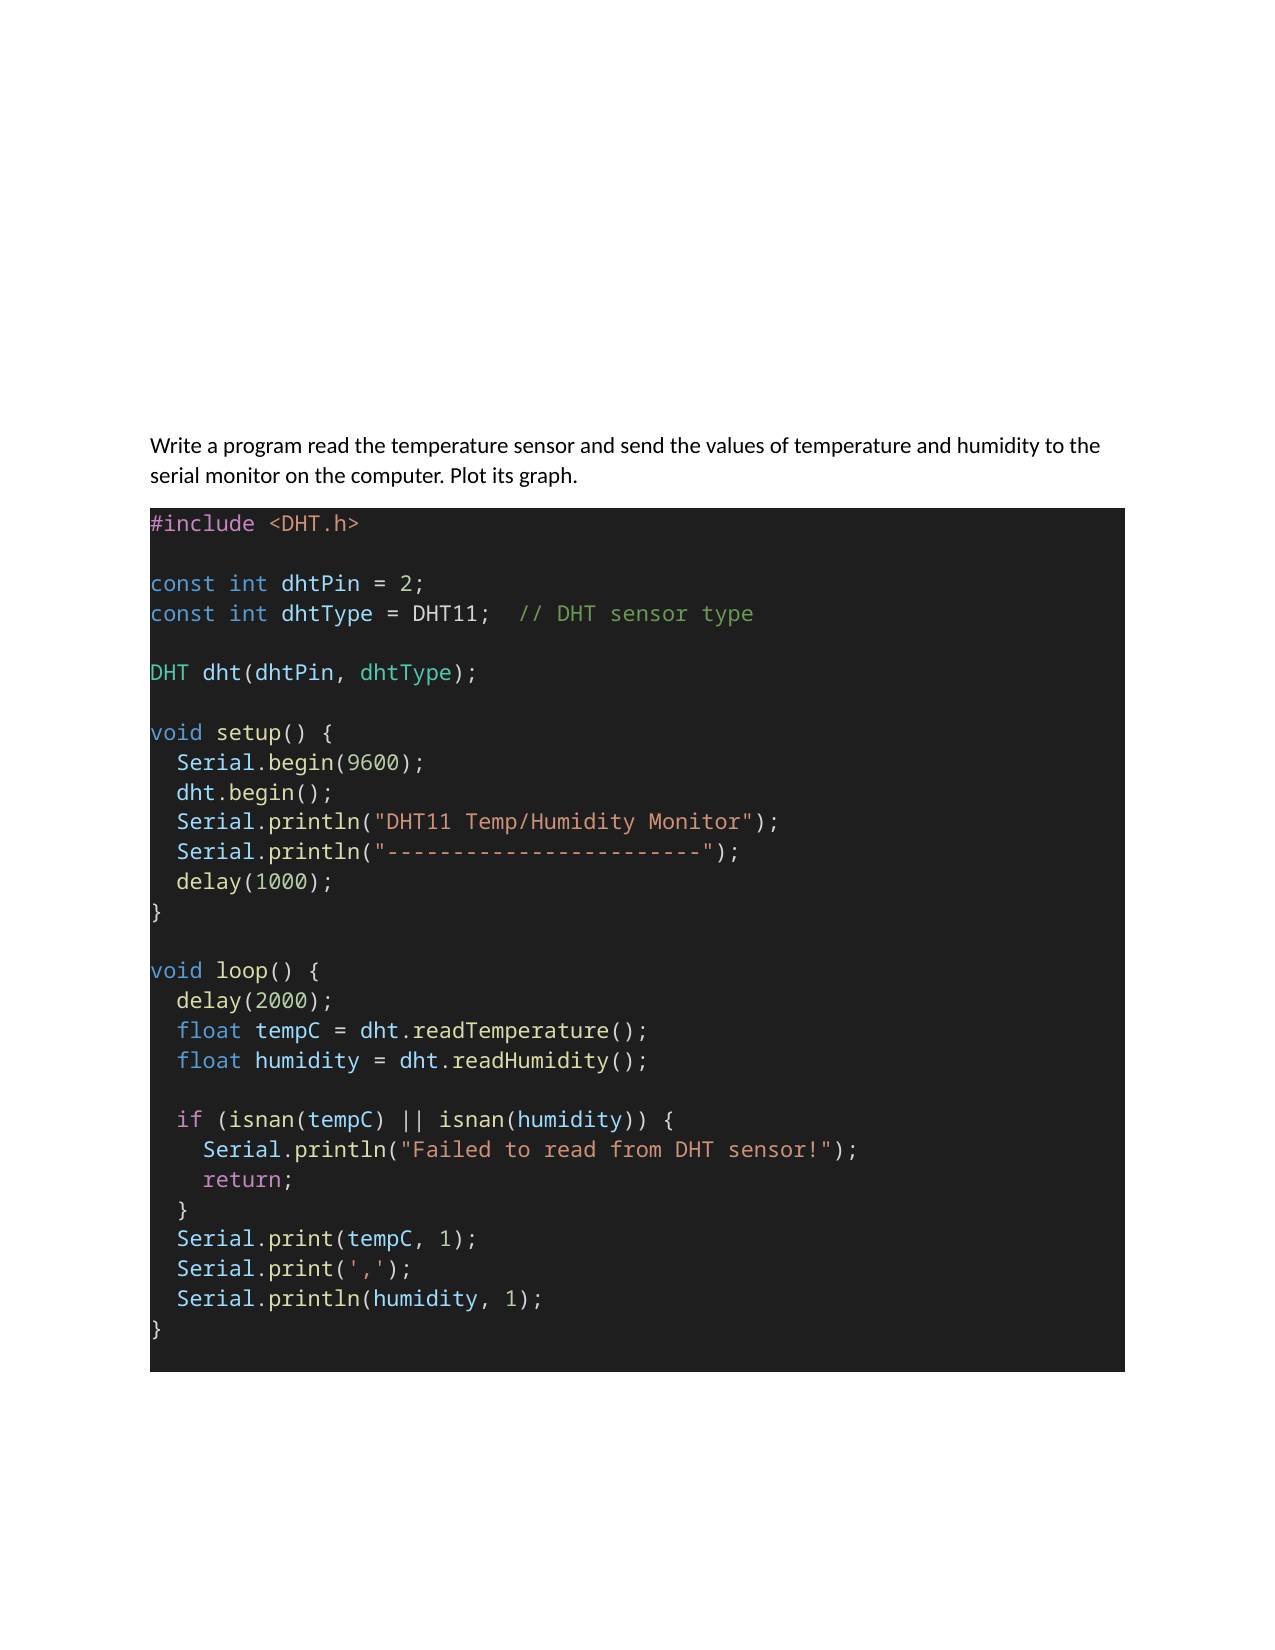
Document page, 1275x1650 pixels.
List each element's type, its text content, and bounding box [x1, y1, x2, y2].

text Serial.println("Failed to read from DHT sensor!"); [150, 1134, 1125, 1164]
text delay(2000); [150, 985, 1125, 1015]
text Serial.println("DHT11 Temp/Humidity Monitor"); [150, 806, 1125, 836]
text float humidity = dht.readHumidity(); [150, 1044, 1125, 1074]
text #include <DHT.h> [150, 508, 1125, 538]
text Serial.begin(9600); [150, 747, 1125, 776]
text const int dhtType = DHT11; // DHT sensor type [150, 598, 1125, 627]
text DHT dht(dhtPin, dhtType); [150, 657, 1125, 687]
text Write a program read the temperature sensor and send the values of temperature and humidity to the serial monitor on the computer. Plot its graph. [150, 431, 1125, 489]
text delay(1000); [150, 866, 1125, 896]
text Serial.println("------------------------"); [150, 836, 1125, 866]
text Serial.println(humidity, 1); [150, 1283, 1125, 1313]
text } [150, 1313, 1125, 1342]
text float tempC = dht.readTemperature(); [150, 1015, 1125, 1044]
text const int dhtPin = 2; [150, 568, 1125, 598]
text void loop() { [150, 955, 1125, 985]
text Serial.print(tempC, 1); [150, 1223, 1125, 1253]
text void setup() { [150, 717, 1125, 747]
text Serial.print(','); [150, 1253, 1125, 1283]
text return; [150, 1164, 1125, 1193]
text dht.begin(); [150, 776, 1125, 806]
text } [150, 1193, 1125, 1223]
text if (isnan(tempC) || isnan(humidity)) { [150, 1104, 1125, 1134]
text } [150, 896, 1125, 925]
